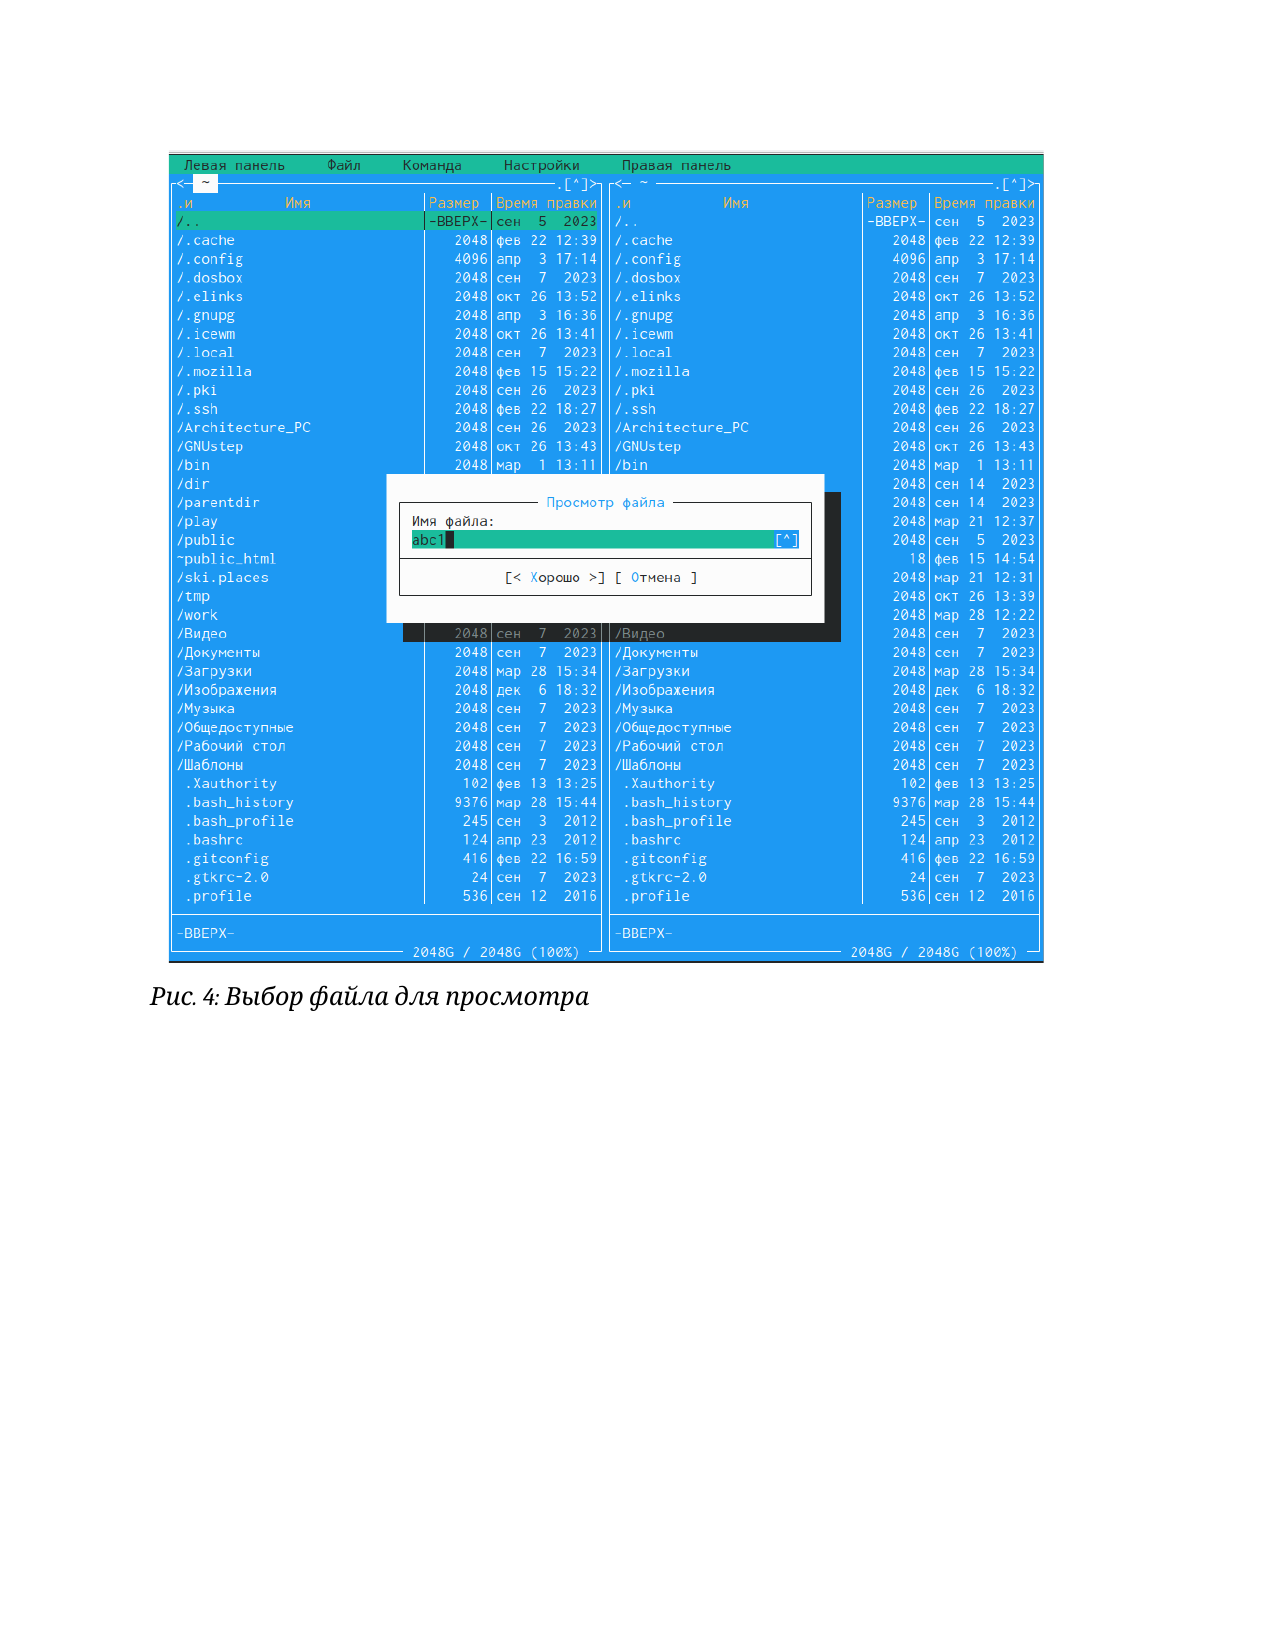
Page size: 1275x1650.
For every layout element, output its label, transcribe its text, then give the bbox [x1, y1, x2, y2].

text Рис. 4: Выбор файла для просмотра [150, 983, 1125, 1012]
picture [168, 150, 1044, 963]
